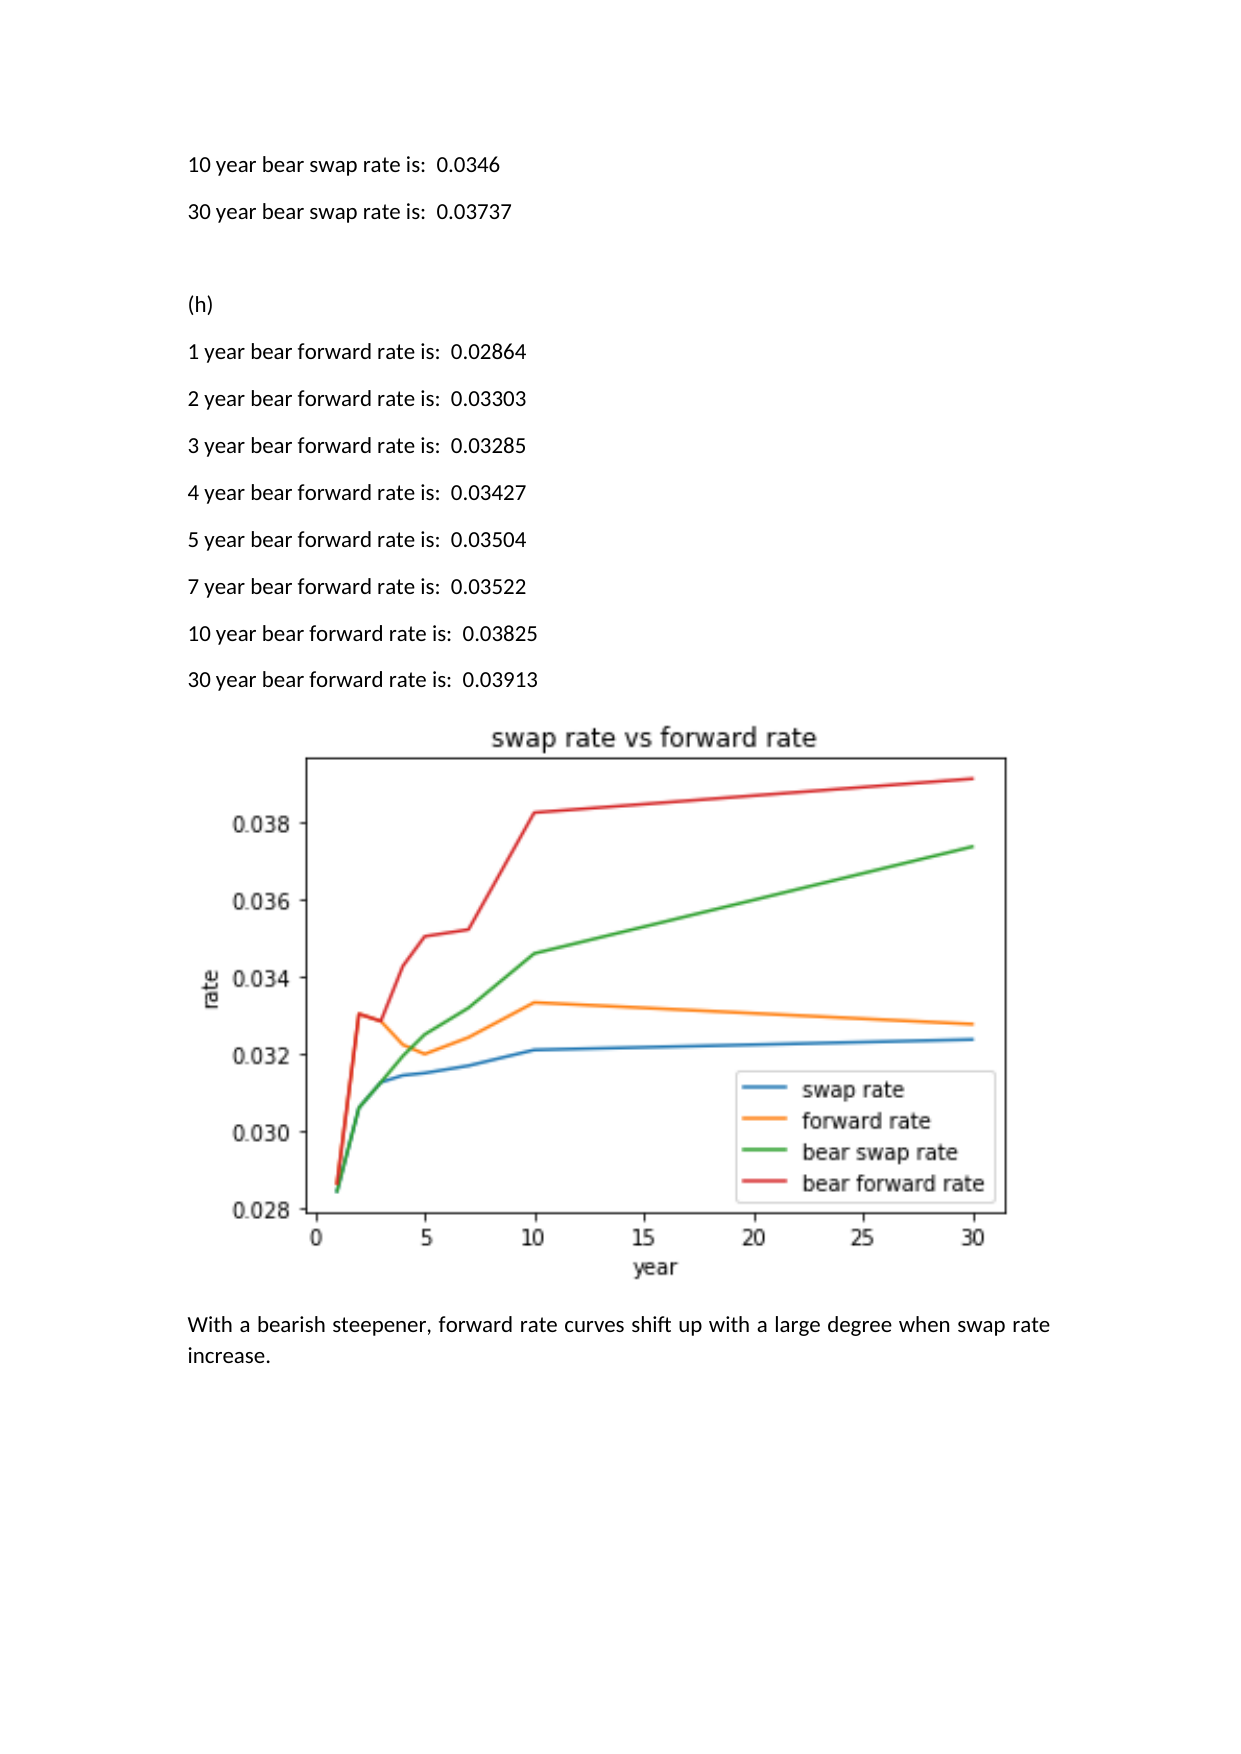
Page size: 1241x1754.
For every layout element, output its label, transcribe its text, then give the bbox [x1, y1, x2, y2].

text 5 year bear forward rate is: 0.03504 [187, 525, 1053, 553]
text 30 year bear forward rate is: 0.03913 [187, 666, 1053, 694]
text 10 year bear swap rate is: 0.0346 [187, 150, 1053, 178]
text 1 year bear forward rate is: 0.02864 [187, 337, 1053, 366]
text 30 year bear swap rate is: 0.03737 [187, 197, 1053, 225]
text 7 year bear forward rate is: 0.03522 [187, 572, 1053, 600]
text 3 year bear forward rate is: 0.03285 [187, 431, 1053, 459]
text 4 year bear forward rate is: 0.03427 [187, 478, 1053, 506]
text (h) [187, 291, 1053, 319]
text With a bearish steepener, forward rate curves shift up with a large degree when swap rate increase. [187, 1311, 1053, 1369]
text 2 year bear forward rate is: 0.03303 [187, 384, 1053, 412]
picture [187, 712, 1026, 1292]
text 10 year bear forward rate is: 0.03825 [187, 619, 1053, 647]
